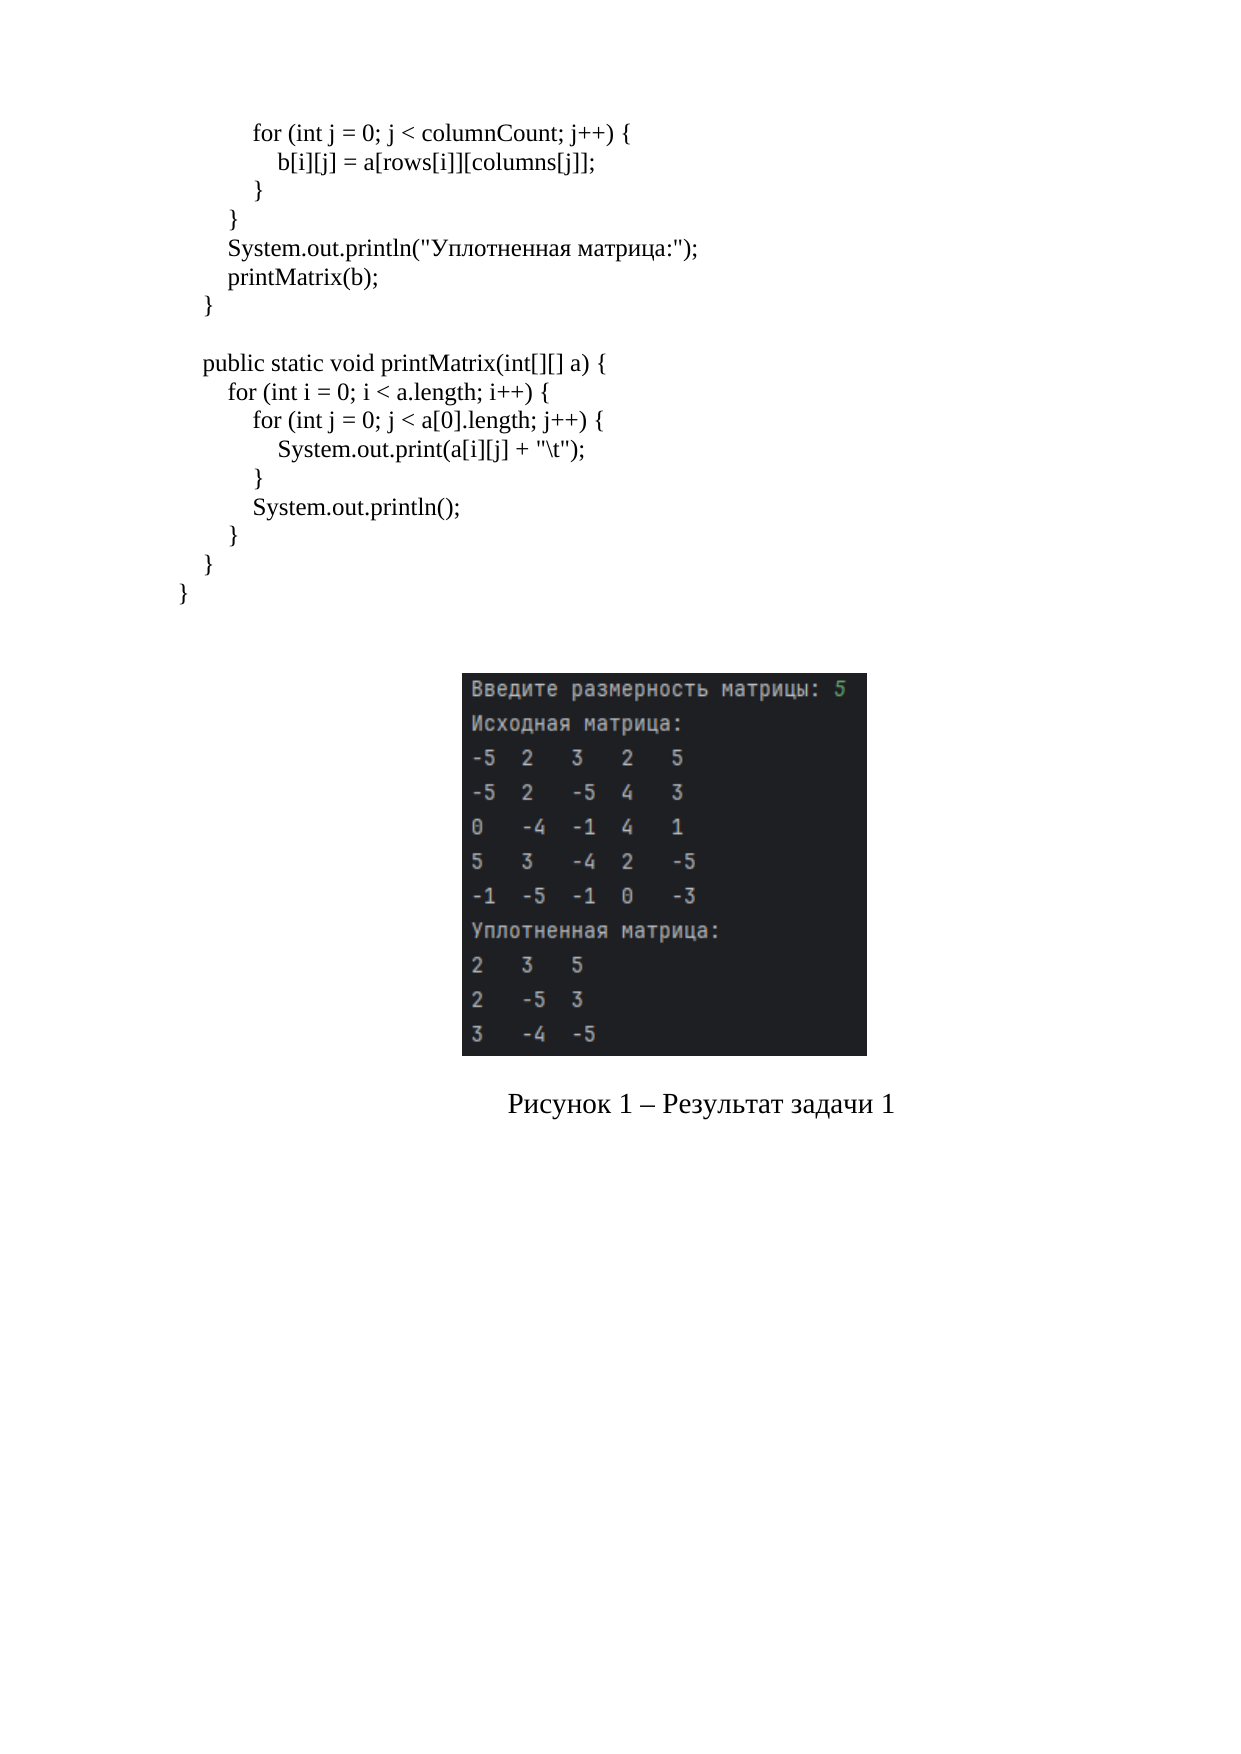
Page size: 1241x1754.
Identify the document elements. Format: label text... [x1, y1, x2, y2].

text System.out.println("Уплотненная матрица:"); [177, 233, 1152, 262]
text for (int j = 0; j < a[0].length; j++) { [177, 406, 1152, 434]
text } [177, 176, 1152, 204]
text System.out.println(); [177, 492, 1152, 521]
text public static void printMatrix(int[][] a) { [177, 348, 1152, 377]
text } [177, 291, 1152, 319]
text } [177, 204, 1152, 233]
text } [177, 463, 1152, 492]
text b[i][j] = a[rows[i]][columns[j]]; [177, 147, 1152, 176]
text Рисунок 1 – Результат задачи 1 [251, 1086, 1152, 1120]
text for (int i = 0; i < a.length; i++) { [177, 377, 1152, 406]
text } [177, 549, 1152, 578]
text } [177, 578, 1152, 607]
text for (int j = 0; j < columnCount; j++) { [177, 118, 1152, 147]
text printMatrix(b); [177, 262, 1152, 291]
text System.out.print(a[i][j] + "\t"); [177, 434, 1152, 463]
text } [177, 521, 1152, 549]
picture [462, 673, 867, 1056]
